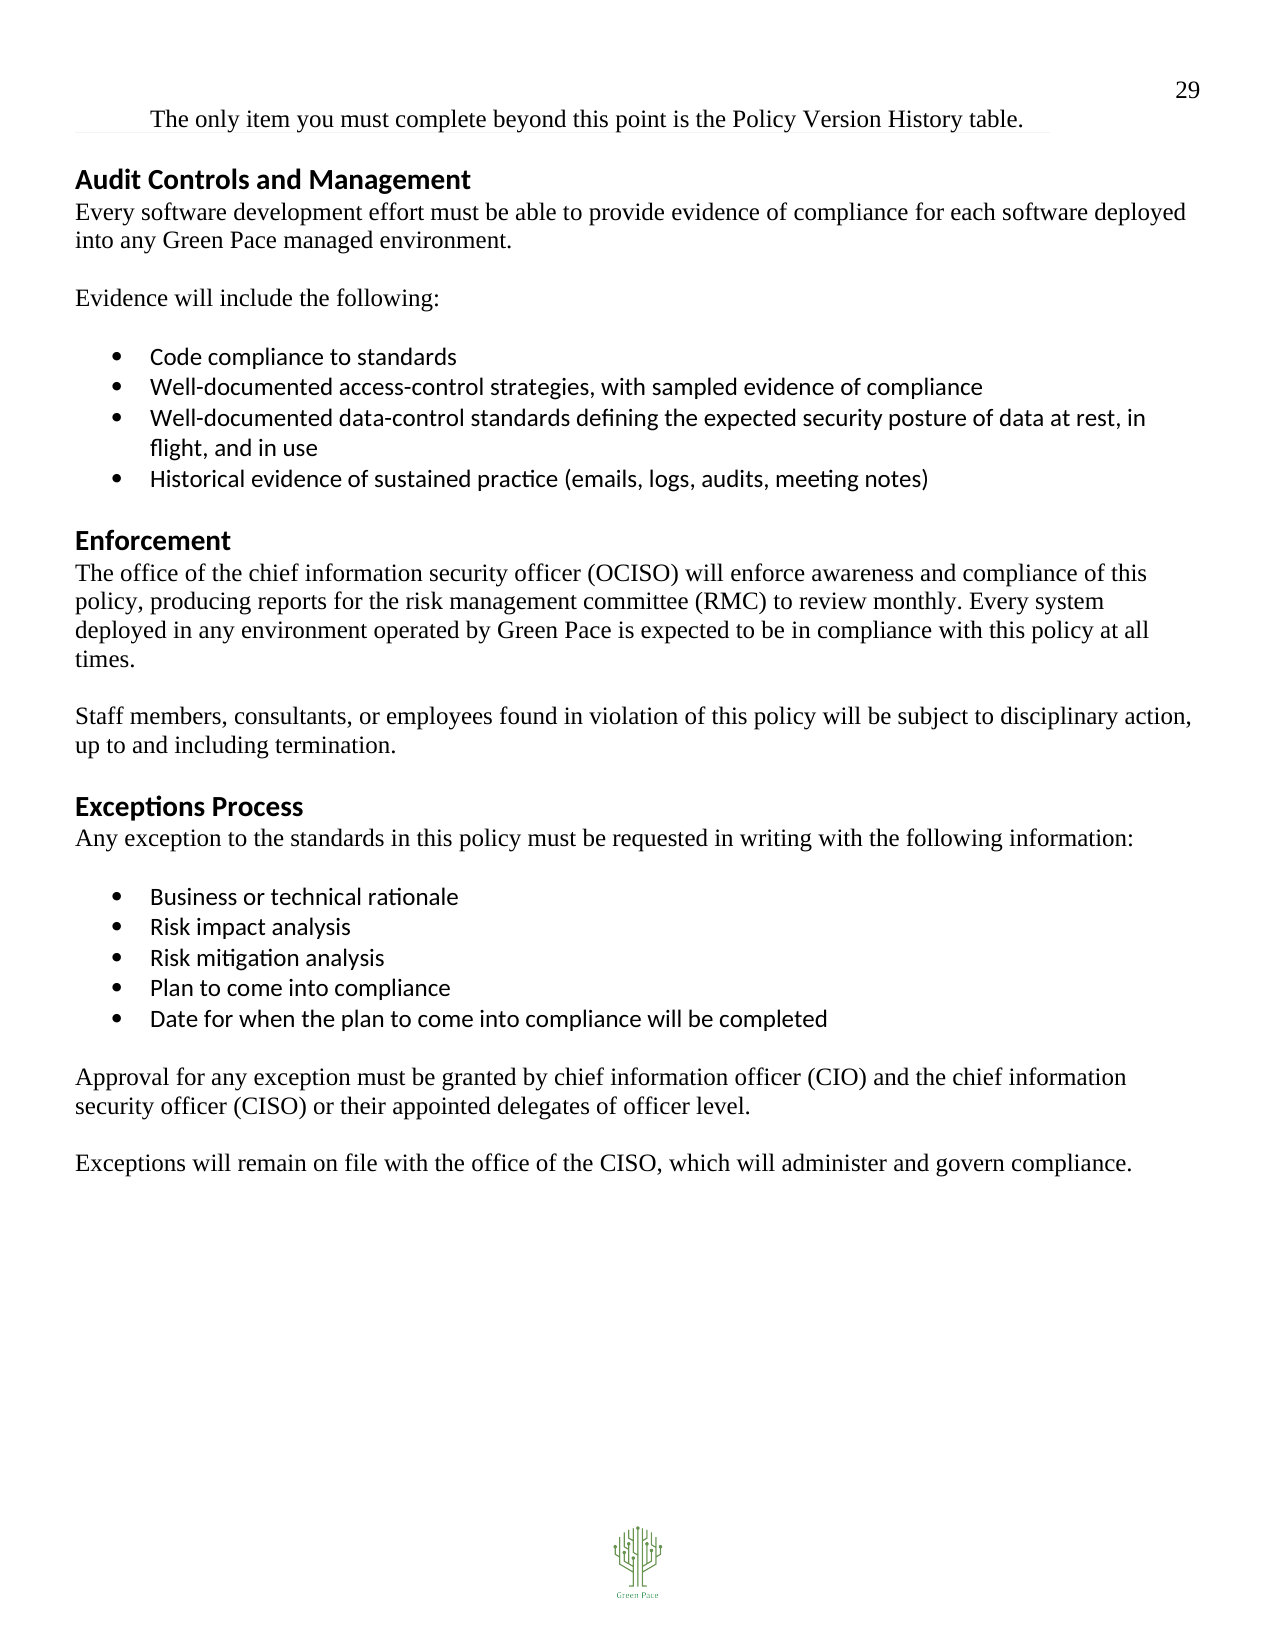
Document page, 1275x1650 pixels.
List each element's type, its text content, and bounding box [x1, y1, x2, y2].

subtitle Enforcement [75, 522, 1200, 558]
text The only item you must complete beyond this point is the Policy Version History table. [150, 104, 1200, 132]
text Exceptions will remain on file with the office of the CISO, which will administer and govern compliance. [75, 1148, 1200, 1177]
list Plan to come into compliance [112, 972, 1200, 1003]
list Risk mitigation analysis [112, 942, 1200, 972]
list Date for when the plan to come into compliance will be completed [112, 1003, 1200, 1033]
subtitle Audit Controls and Management [75, 161, 1200, 197]
text Any exception to the standards in this policy must be requested in writing with the following information: [75, 823, 1200, 852]
text Evidence will include the following: [75, 283, 1200, 312]
text Staff members, consultants, or employees found in violation of this policy will be subject to disciplinary action, up to and including termination. [75, 701, 1200, 759]
list Well-documented access-control strategies, with sampled evidence of compliance [112, 371, 1200, 402]
text The office of the chief information security officer (OCISO) will enforce awareness and compliance of this policy, producing reports for the risk management committee (RMC) to review monthly. Every system deployed in any environment operated by Green Pace is expected to be in compliance with this policy at all times. [75, 558, 1200, 673]
picture [605, 1521, 670, 1606]
list Historical evidence of sustained practice (emails, logs, audits, meeting notes) [112, 463, 1200, 493]
list Well-documented data-control standards defining the expected security posture of data at rest, in flight, and in use [112, 402, 1200, 463]
subtitle Exceptions Process [75, 788, 1200, 823]
text Approval for any exception must be granted by chief information officer (CIO) and the chief information security officer (CISO) or their appointed delegates of officer level. [75, 1062, 1200, 1119]
list Business or technical rationale [112, 881, 1200, 911]
list Code compliance to standards [112, 341, 1200, 371]
list Risk impact analysis [112, 911, 1200, 942]
text Every software development effort must be able to provide evidence of compliance for each software deployed into any Green Pace managed environment. [75, 197, 1200, 254]
